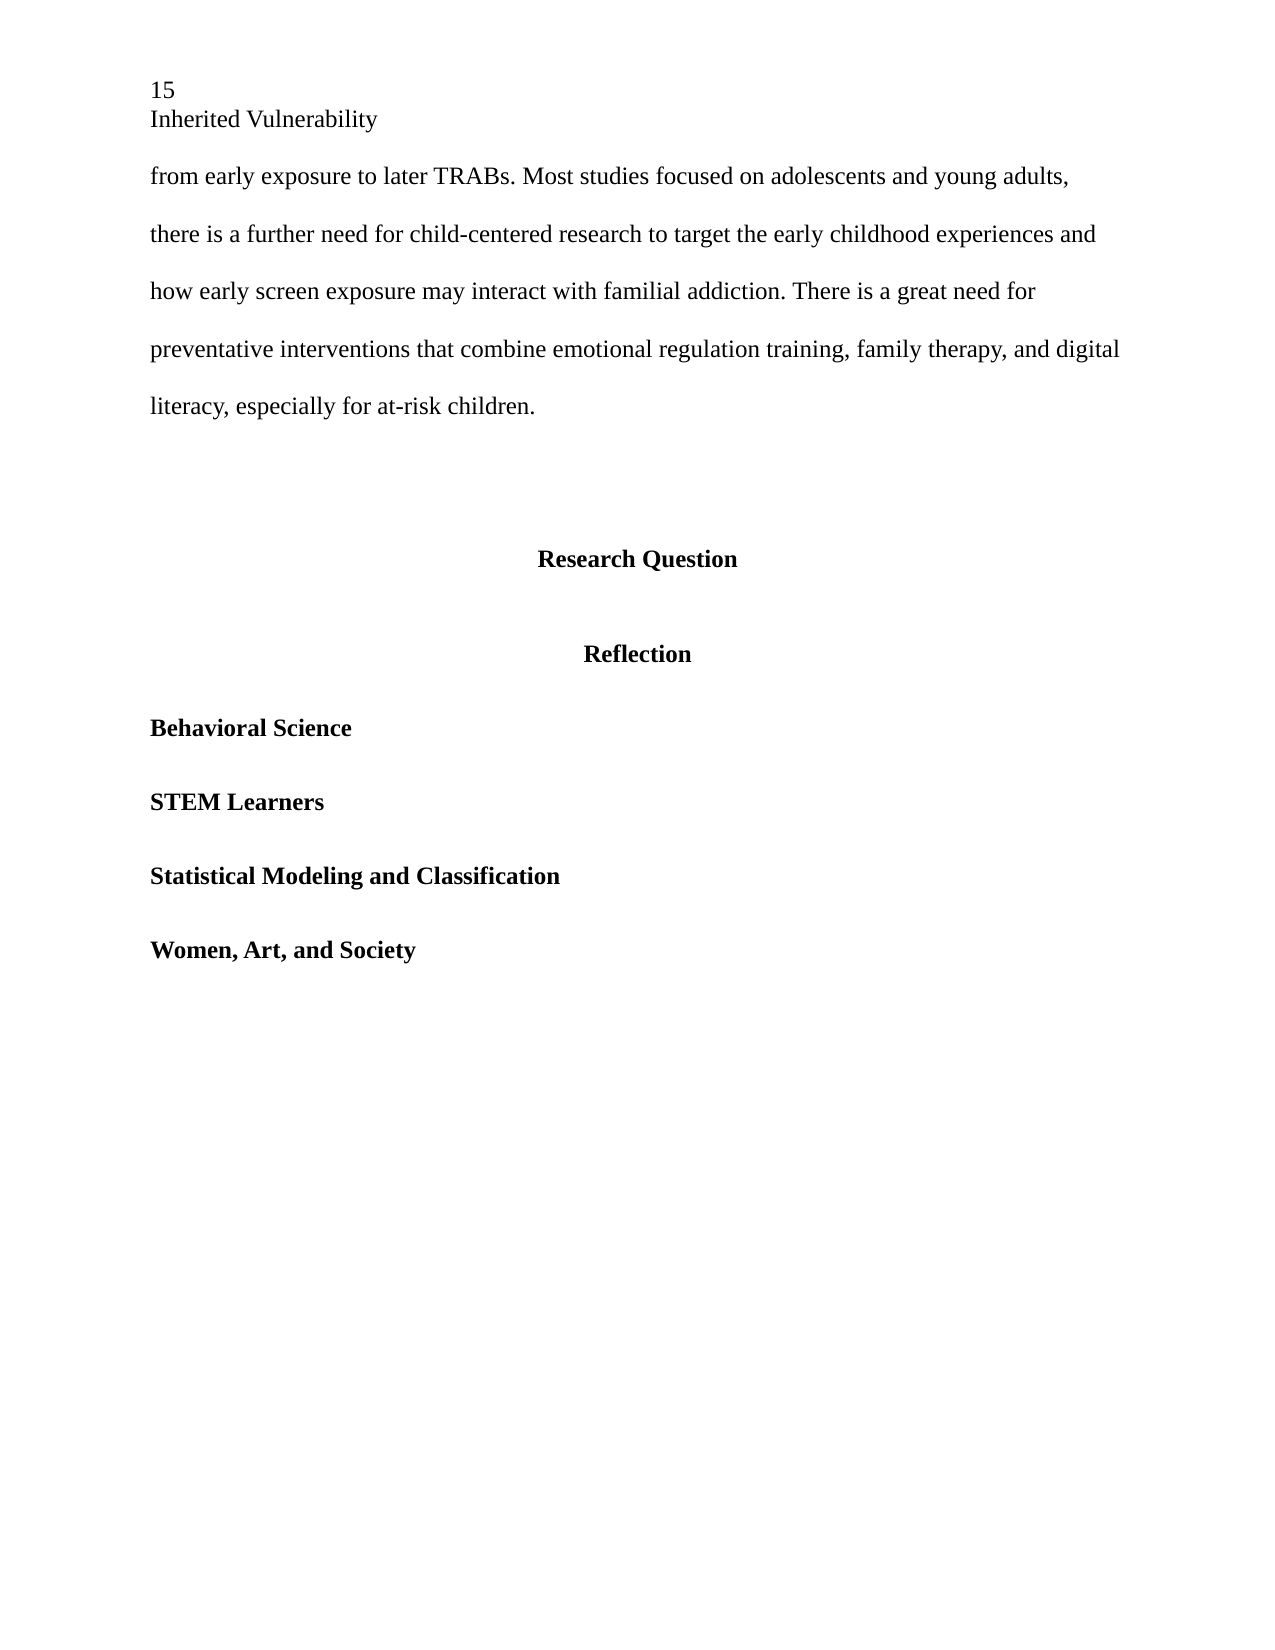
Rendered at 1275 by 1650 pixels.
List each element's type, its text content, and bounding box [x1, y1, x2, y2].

subtitle Behavioral Science [150, 713, 1125, 742]
subtitle STEM Learners [150, 787, 1125, 816]
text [150, 161, 1125, 477]
subtitle Women, Art, and Society [150, 935, 1125, 964]
subtitle Statistical Modeling and Classification [150, 861, 1125, 890]
subtitle Reflection [150, 639, 1125, 667]
subtitle Research Question [150, 544, 1125, 572]
